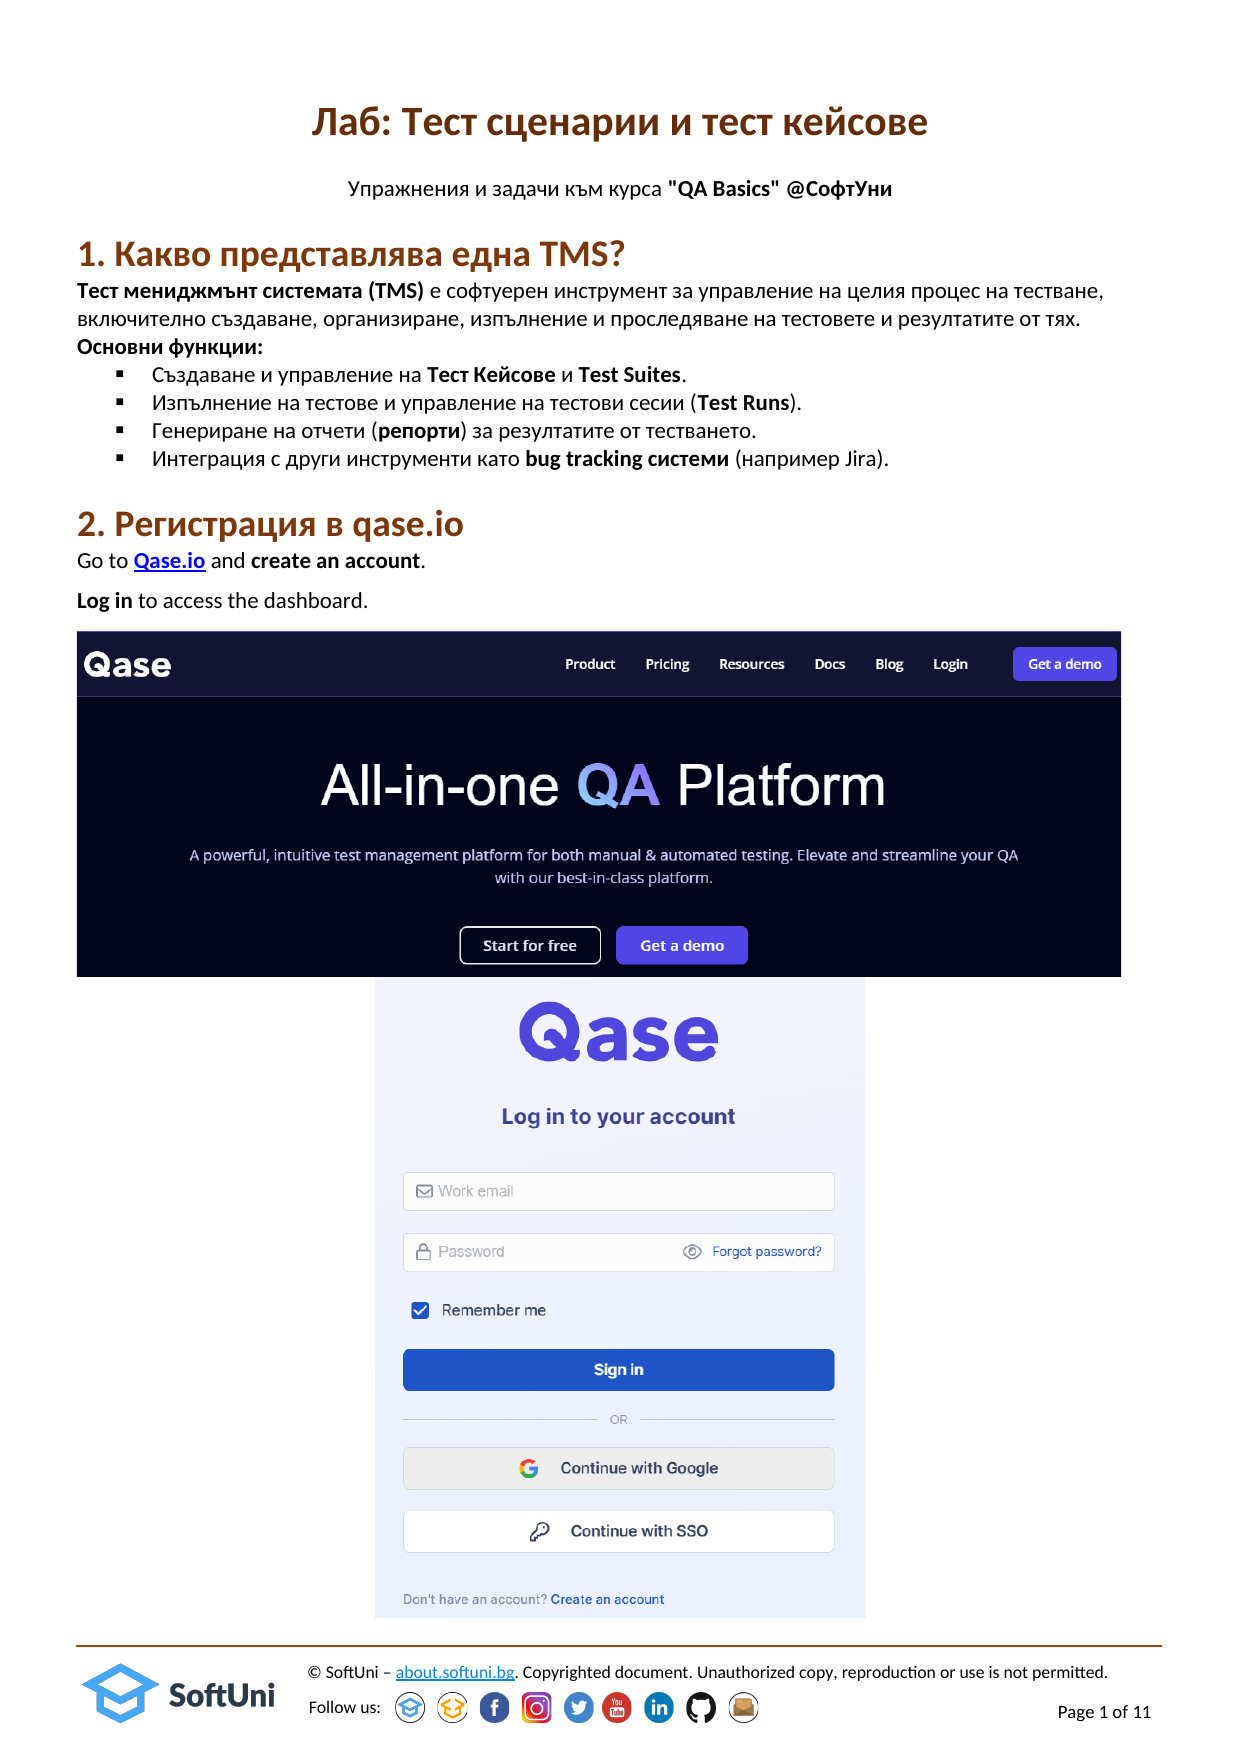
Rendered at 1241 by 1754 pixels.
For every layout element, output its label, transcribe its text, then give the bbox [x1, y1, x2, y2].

text Упражнения и задачи към курса "QA Basics" @СофтУни [77, 146, 1163, 202]
picture [395, 1692, 425, 1723]
subtitle Регистрация в qase.io [77, 500, 1163, 546]
picture [665, 1692, 674, 1701]
picture [686, 1692, 716, 1723]
picture [564, 1692, 594, 1723]
picture [522, 1692, 552, 1723]
text Тест мениджмънт системата (TMS) е софтуерен инструмент за управление на целия процес на тестване, включително създаване, организиране, изпълнение и проследяване на тестовете и резултатите от тях. [77, 276, 1163, 332]
subtitle Лаб: Тест сценарии и тест кейсове [77, 95, 1163, 146]
subtitle Какво представлява една TMS? [77, 230, 1163, 276]
picture [76, 631, 1122, 1618]
picture [437, 1692, 468, 1723]
picture [602, 1692, 632, 1723]
text Log in to access the dashboard. [77, 587, 1163, 615]
picture [644, 1714, 653, 1723]
list Създаване и управление на Тест Кейсове и Test Suites. [114, 360, 1163, 388]
picture [665, 1714, 674, 1723]
picture [658, 1705, 667, 1714]
text Go to Qase.io and create an account. [77, 546, 1163, 574]
picture [75, 1658, 281, 1729]
picture [728, 1692, 759, 1723]
list Генериране на отчети (репорти) за резултатите от тестването. [114, 416, 1163, 444]
picture [644, 1692, 653, 1701]
picture [479, 1692, 510, 1723]
list Изпълнение на тестове и управление на тестови сесии (Test Runs). [114, 388, 1163, 416]
text Основни функции: [77, 332, 1163, 360]
list Интеграция с други инструменти като bug tracking системи (например Jira). [114, 444, 1163, 472]
